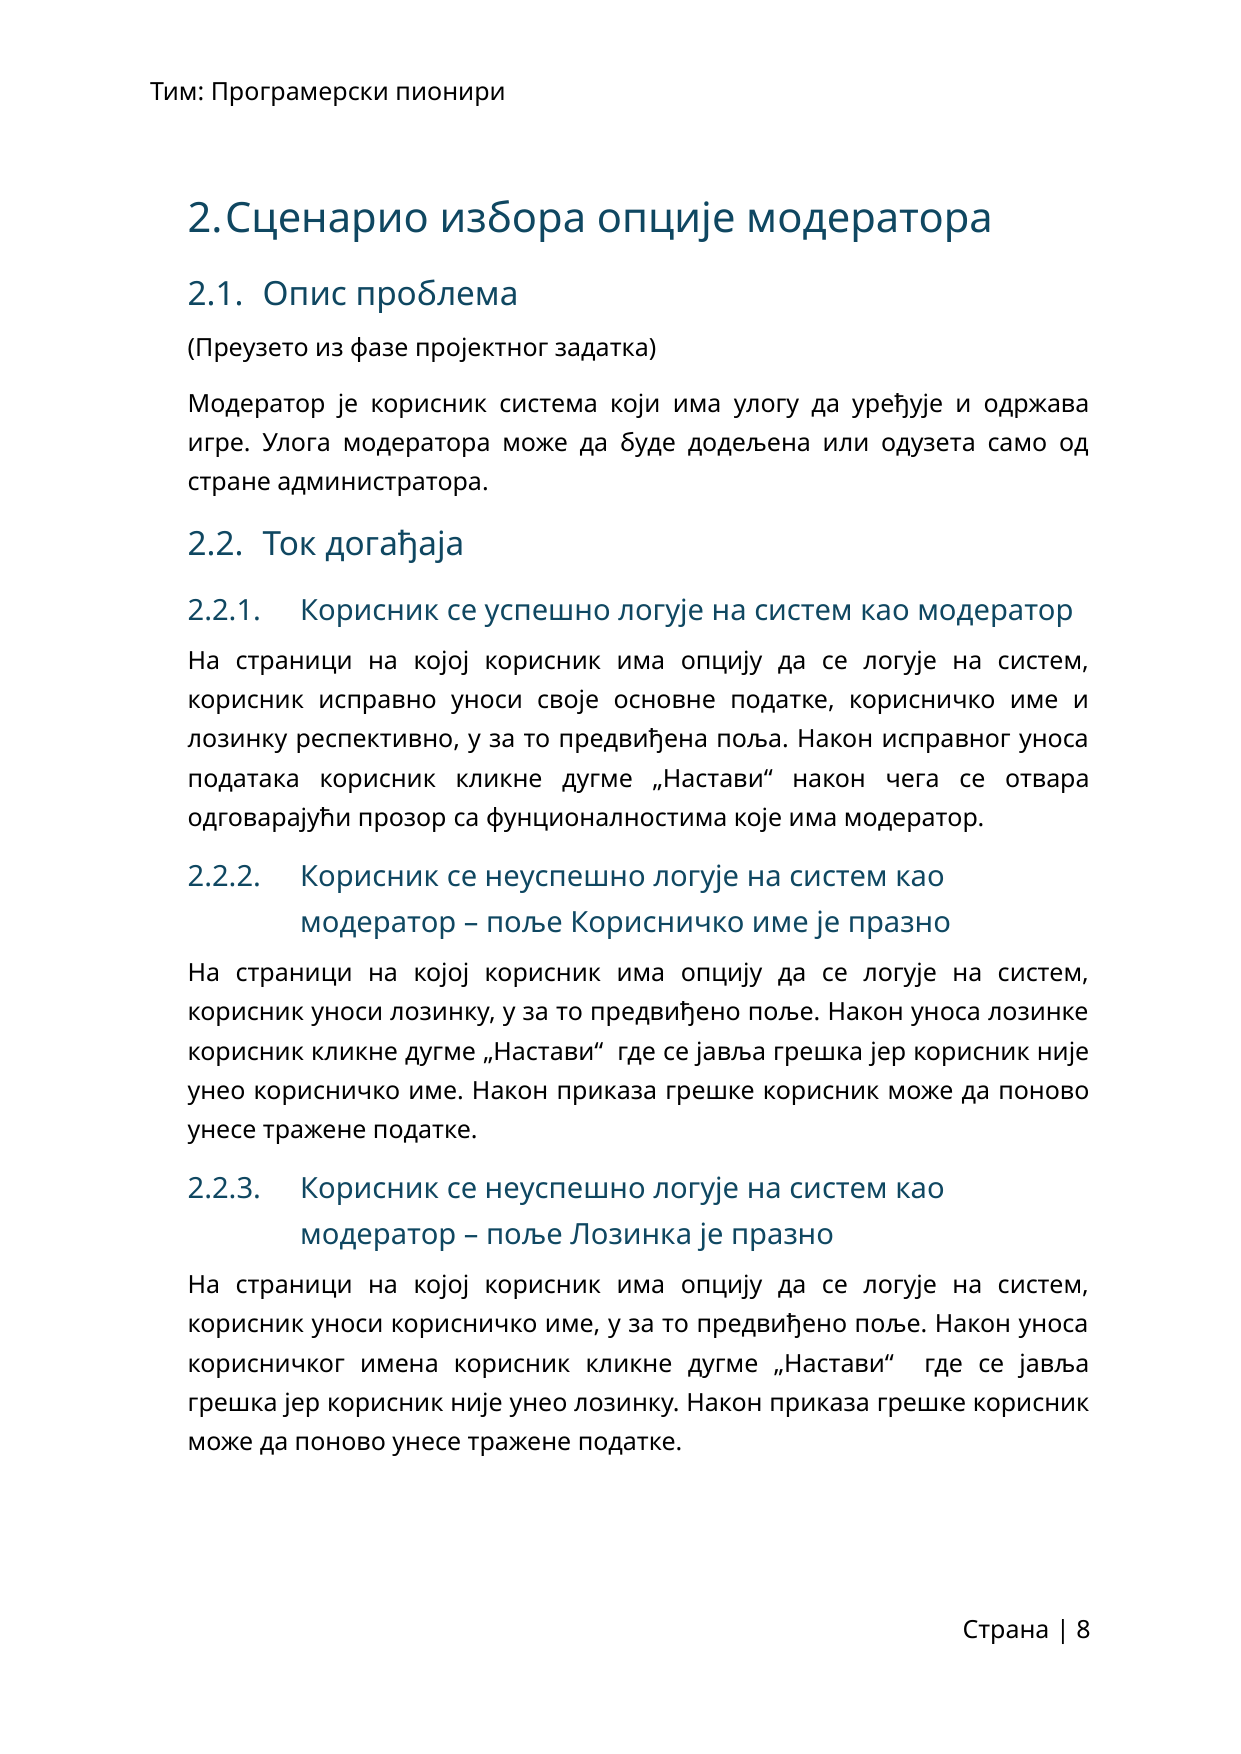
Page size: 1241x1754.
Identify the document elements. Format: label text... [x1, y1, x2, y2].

subtitle Корисник се успешно логује на систем као модератор [187, 589, 1090, 628]
subtitle Опис проблема [187, 269, 1090, 315]
text (Преузето из фазе пројектног задатка) [187, 330, 1090, 364]
subtitle Сценарио избора опције модератора [187, 187, 1090, 244]
subtitle Ток догађаја [187, 520, 1090, 565]
subtitle Корисник се неуспешно логује на систем као модератор – поље Лозинка је празно [187, 1167, 1090, 1253]
text На страници на којој корисник има опцију да се логује на систем, корисник уноси лозинку, у за то предвиђено поље. Након уноса лозинке корисник кликне дугме „Настави“ где се јавља грешка јер корисник није унео корисничко име. Након приказа грешке корисник може да поново унесе тражене податке. [187, 955, 1090, 1146]
subtitle Корисник се неуспешно логује на систем као модератор – поље Корисничко име је празно [187, 855, 1090, 941]
text Модератор је корисник система који има улогу да уређује и одржава игре. Улога модератора може да буде додељена или одузета само од стране администратора. [187, 386, 1090, 498]
text На страници на којој корисник има опцију да се логује на систем, корисник уноси корисничко име, у за то предвиђено поље. Након уноса корисничког имена корисник кликне дугме „Настави“ где се јавља грешка јер корисник није унео лозинку. Након приказа грешке корисник може да поново унесе тражене податке. [187, 1267, 1090, 1458]
text На страници на којој корисник има опцију да се логује на систем, корисник исправно уноси своје основне податке, корисничко име и лозинку респективно, у за то предвиђена поља. Након исправног уноса података корисник кликне дугме „Настави“ након чега се отвара одговарајући прозор са фунционалностима које има модератор. [187, 643, 1090, 833]
